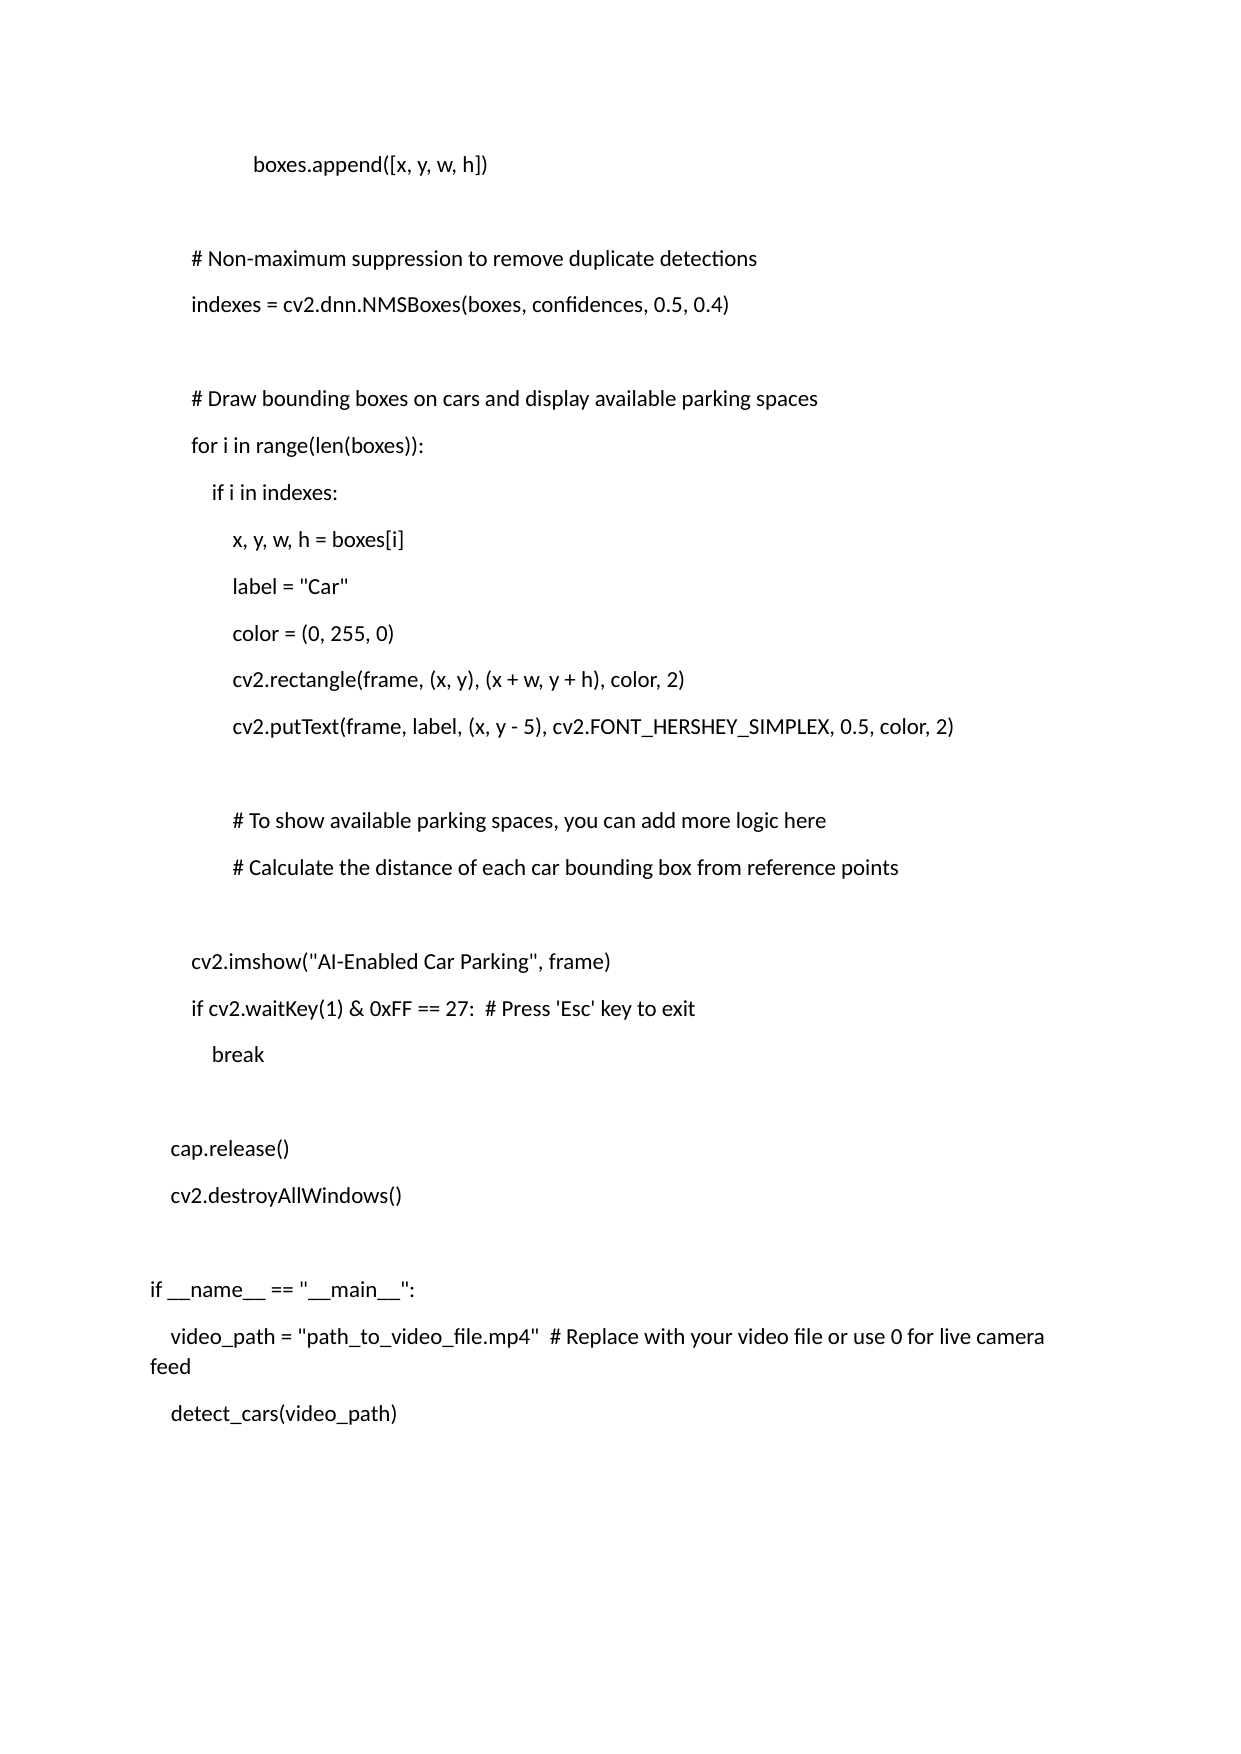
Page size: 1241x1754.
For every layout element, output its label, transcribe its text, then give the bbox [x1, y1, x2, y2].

text # Calculate the distance of each car bounding box from reference points [150, 853, 1090, 881]
text break [150, 1041, 1090, 1069]
text video_path = "path_to_video_file.mp4" # Replace with your video file or use 0 for live camera feed [150, 1322, 1090, 1380]
text for i in range(len(boxes)): [150, 431, 1090, 459]
text # Non-maximum suppression to remove duplicate detections [150, 244, 1090, 272]
text cv2.destroyAllWindows() [150, 1181, 1090, 1209]
text boxes.append([x, y, w, h]) [150, 150, 1090, 178]
text x, y, w, h = boxes[i] [150, 525, 1090, 553]
text cap.release() [150, 1134, 1090, 1162]
text if cv2.waitKey(1) & 0xFF == 27: # Press 'Esc' key to exit [150, 994, 1090, 1022]
text # To show available parking spaces, you can add more logic here [150, 806, 1090, 834]
text detect_cars(video_path) [150, 1399, 1090, 1427]
text label = "Car" [150, 572, 1090, 600]
text indexes = cv2.dnn.NMSBoxes(boxes, confidences, 0.5, 0.4) [150, 291, 1090, 319]
text cv2.rectangle(frame, (x, y), (x + w, y + h), color, 2) [150, 666, 1090, 694]
text # Draw bounding boxes on cars and display available parking spaces [150, 384, 1090, 412]
text cv2.imshow("AI-Enabled Car Parking", frame) [150, 947, 1090, 975]
text color = (0, 255, 0) [150, 619, 1090, 647]
text if __name__ == "__main__": [150, 1275, 1090, 1303]
text if i in indexes: [150, 478, 1090, 506]
text cv2.putText(frame, label, (x, y - 5), cv2.FONT_HERSHEY_SIMPLEX, 0.5, color, 2) [150, 712, 1090, 741]
